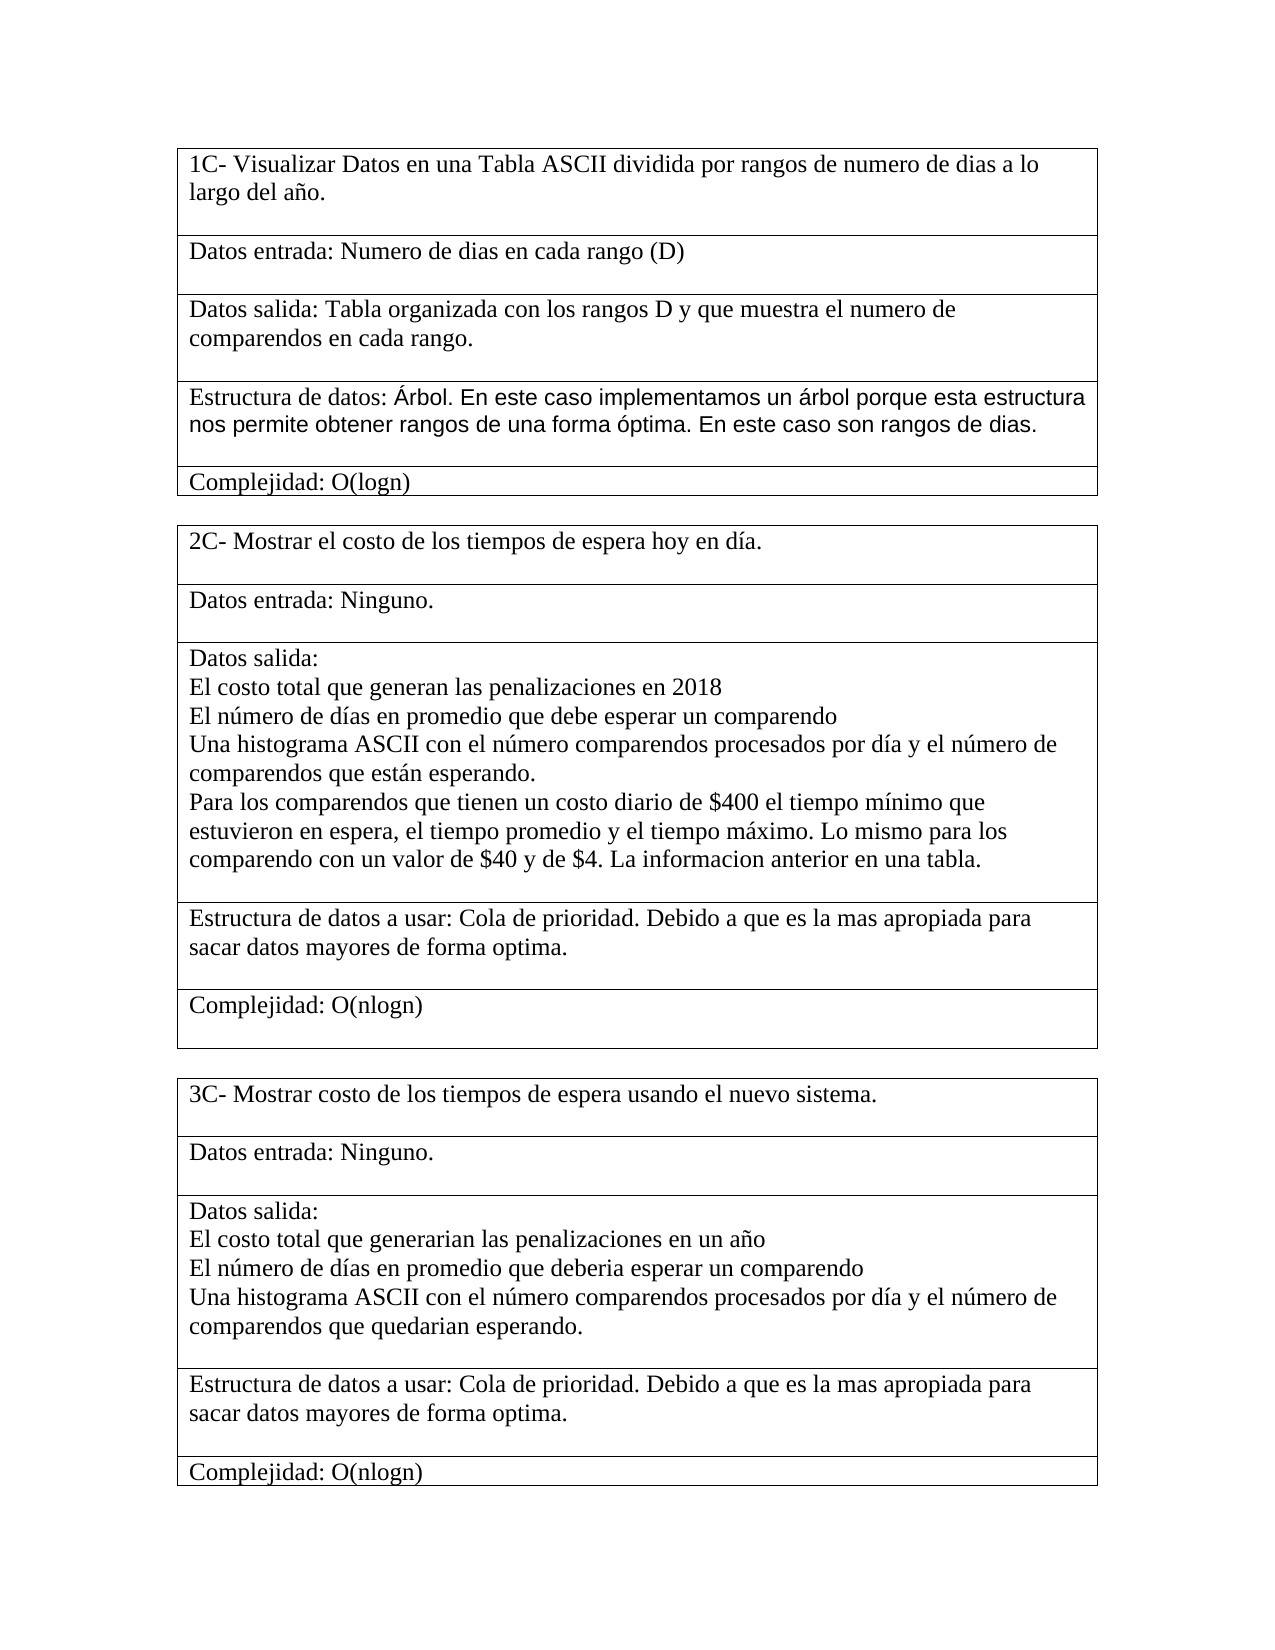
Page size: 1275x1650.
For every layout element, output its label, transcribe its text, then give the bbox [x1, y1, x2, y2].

table_cell Complejidad: O(nlogn) [178, 990, 1097, 1048]
table_cell Datos entrada: Ninguno. [178, 585, 1097, 642]
table_cell Datos entrada: Ninguno. [178, 1137, 1097, 1195]
table_cell Complejidad: O(logn) [178, 467, 1097, 495]
table_cell Estructura de datos a usar: Cola de prioridad. Debido a que es la mas apropiada para sacar datos mayores de forma optima. [178, 1369, 1097, 1456]
table_cell Estructura de datos a usar: Cola de prioridad. Debido a que es la mas apropiada para sacar datos mayores de forma optima. [178, 903, 1097, 989]
table_cell Datos salida: Tabla organizada con los rangos D y que muestra el numero de comparendos en cada rango. [178, 295, 1097, 381]
table_header 3C- Mostrar costo de los tiempos de espera usando el nuevo sistema. [178, 1079, 1097, 1136]
table_cell Datos entrada: Numero de dias en cada rango (D) [178, 236, 1097, 293]
table_header 2C- Mostrar el costo de los tiempos de espera hoy en día. [178, 526, 1097, 584]
table_cell Datos salida: El costo total que generarian las penalizaciones en un año El número de días en promedio que deberia esperar un comparendo Una histograma ASCII con el número comparendos procesados por día y el número de comparendos que quedarian esperando. [178, 1196, 1097, 1368]
table_cell Datos salida: El costo total que generan las penalizaciones en 2018 El número de días en promedio que debe esperar un comparendo Una histograma ASCII con el número comparendos procesados por día y el número de comparendos que están esperando. Para los comparendos que tienen un costo diario de $400 el tiempo mínimo que estuvieron en espera, el tiempo promedio y el tiempo máximo. Lo mismo para los comparendo con un valor de $40 y de $4. La informacion anterior en una tabla. [178, 643, 1097, 902]
table_header 1C- Visualizar Datos en una Tabla ASCII dividida por rangos de numero de dias a lo largo del año. [178, 149, 1097, 235]
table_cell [178, 1457, 1097, 1485]
table_cell Estructura de datos: Árbol. En este caso implementamos un árbol porque esta estructura nos permite obtener rangos de una forma óptima. En este caso son rangos de dias. [178, 382, 1097, 466]
